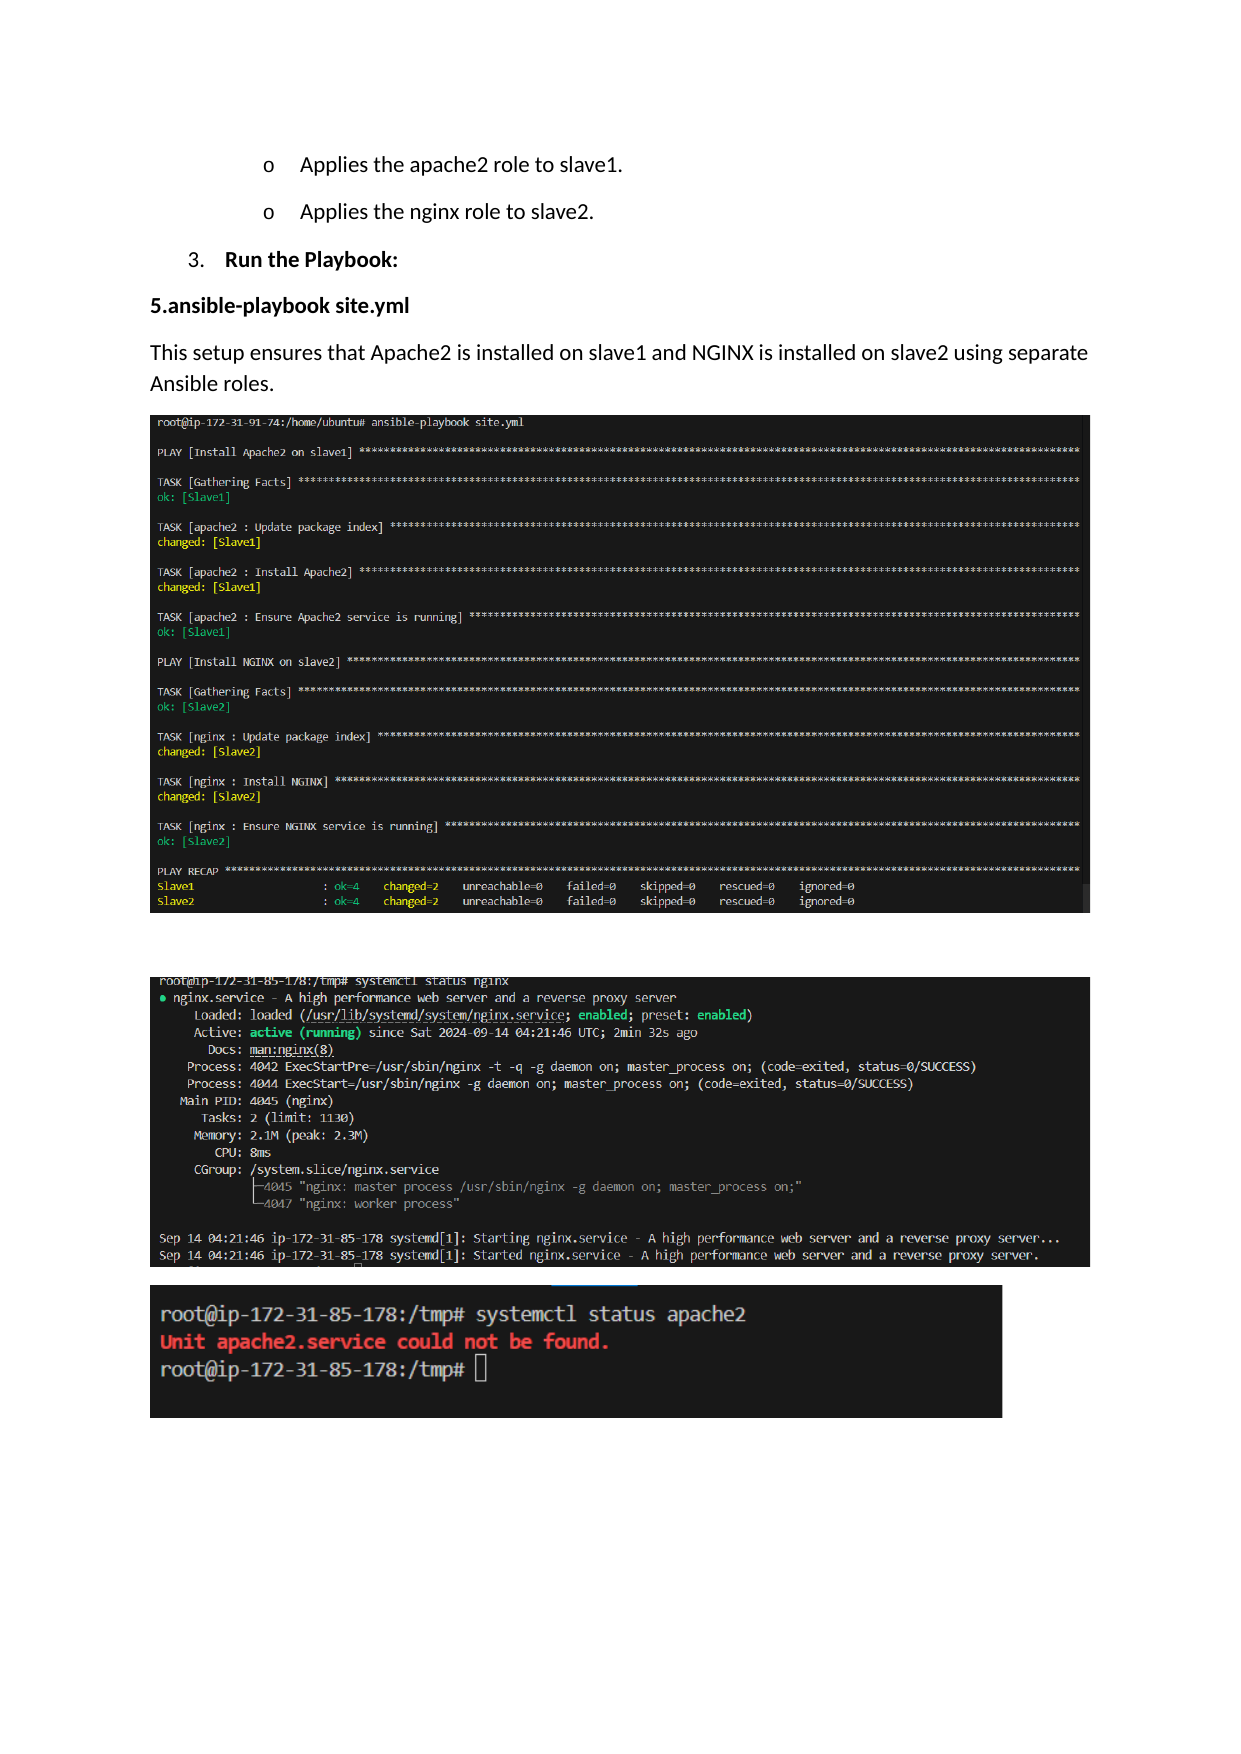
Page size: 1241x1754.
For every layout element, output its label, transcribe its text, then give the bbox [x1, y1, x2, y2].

picture [150, 415, 1091, 913]
list Applies the nginx role to slave2. [262, 197, 1090, 226]
picture [150, 977, 1091, 1267]
list Applies the apache2 role to slave1. [262, 150, 1090, 178]
picture [150, 1285, 1003, 1418]
text 5.ansible-playbook site.yml [150, 292, 1090, 320]
list Run the Playbook: [187, 245, 1090, 273]
text This setup ensures that Apache2 is installed on slave1 and NGINX is installed on slave2 using separate Ansible roles. [150, 338, 1090, 397]
